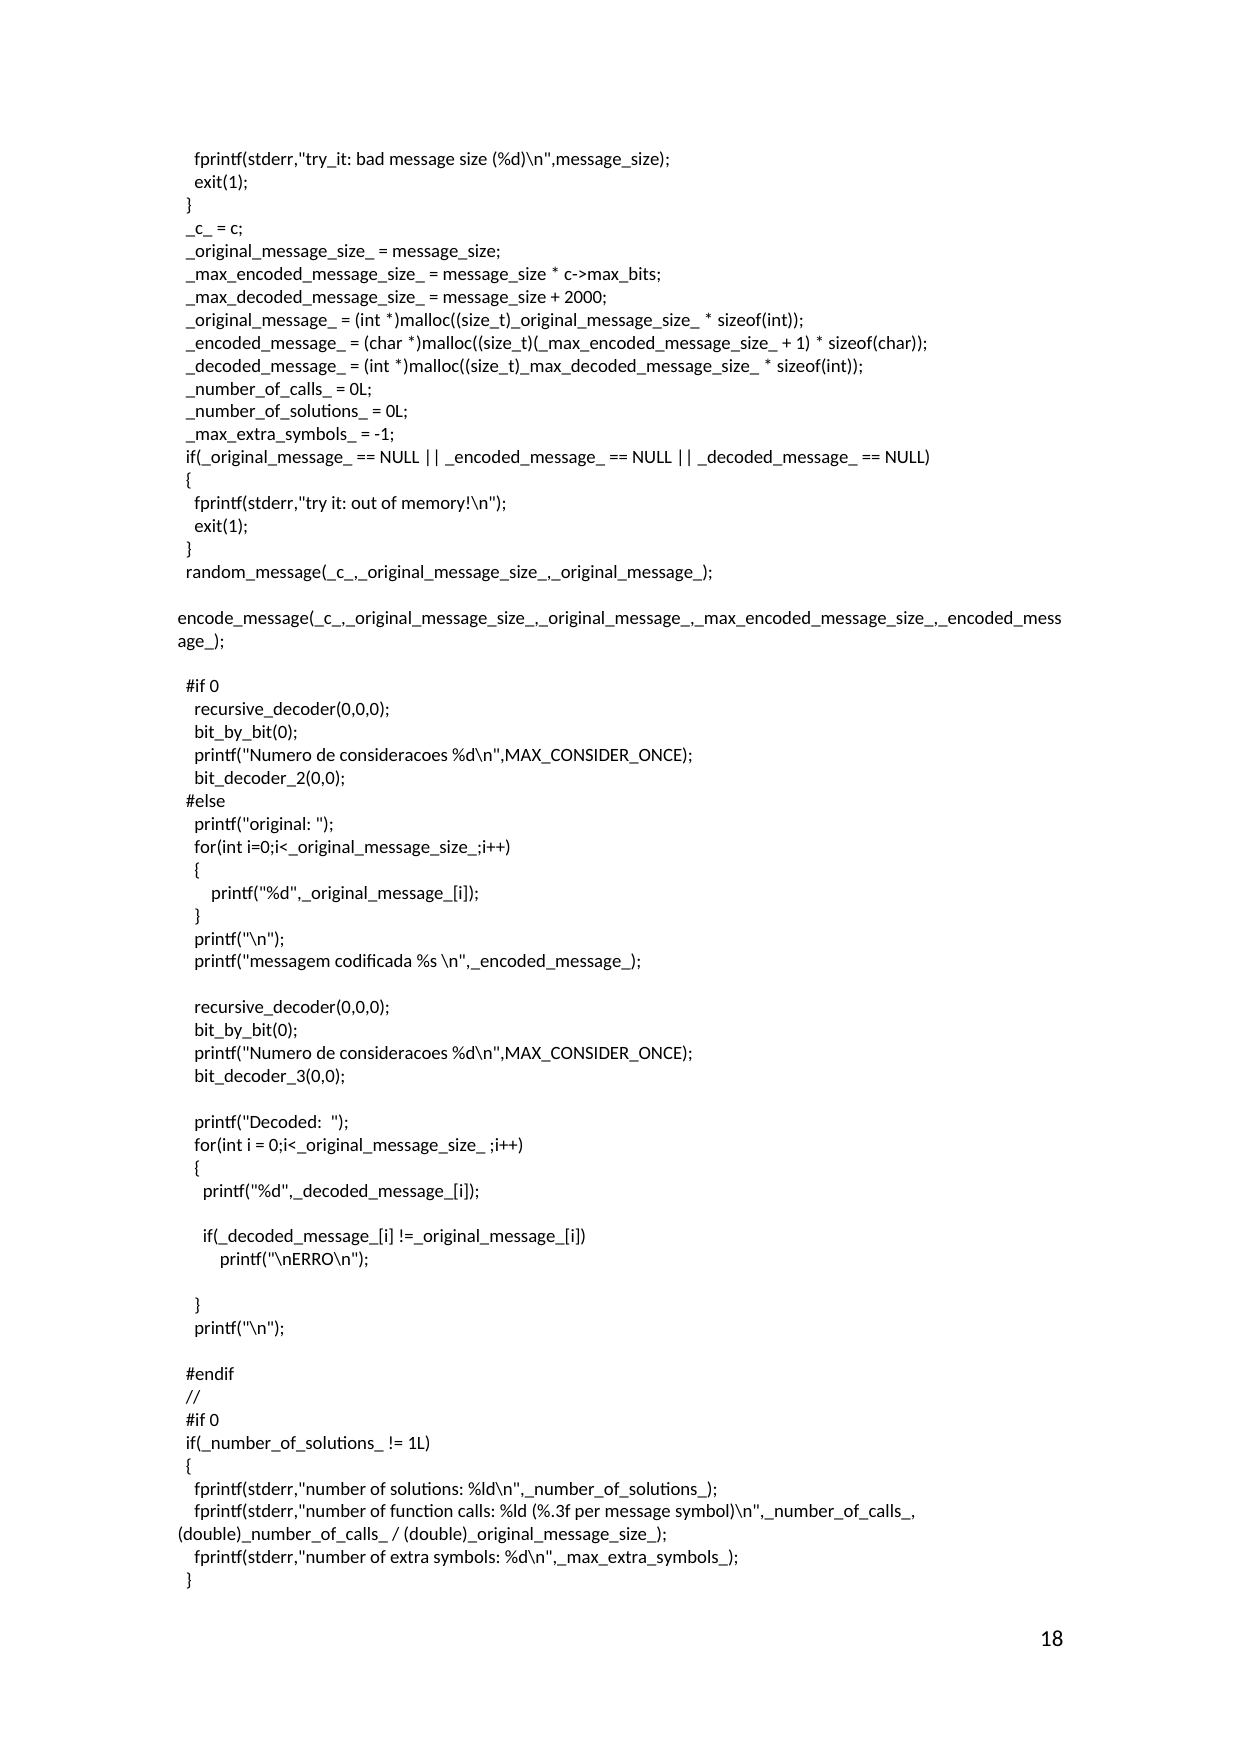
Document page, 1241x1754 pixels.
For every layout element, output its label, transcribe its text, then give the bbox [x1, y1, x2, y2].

text _original_message_size_ = message_size; [177, 239, 1063, 262]
text #else [177, 789, 1063, 812]
text printf("original: "); [177, 812, 1063, 835]
text printf("%d",_decoded_message_[i]); [177, 1179, 1063, 1202]
text #if 0 [177, 1408, 1063, 1431]
text } [177, 193, 1063, 216]
text bit_decoder_3(0,0); [177, 1064, 1063, 1087]
text printf("Decoded: "); [177, 1110, 1063, 1133]
text // [177, 1385, 1063, 1408]
text { [177, 1156, 1063, 1179]
text if(_original_message_ == NULL || _encoded_message_ == NULL || _decoded_message_ == NULL) [177, 446, 1063, 468]
text _c_ = c; [177, 216, 1063, 239]
text } [177, 1293, 1063, 1316]
text fprintf(stderr,"try it: out of memory!\n"); [177, 491, 1063, 514]
text for(int i = 0;i<_original_message_size_ ;i++) [177, 1133, 1063, 1156]
text random_message(_c_,_original_message_size_,_original_message_); [177, 560, 1063, 583]
text printf("Numero de consideracoes %d\n",MAX_CONSIDER_ONCE); [177, 1041, 1063, 1064]
text printf("messagem codificada %s \n",_encoded_message_); [177, 950, 1063, 973]
text printf("%d",_original_message_[i]); [177, 881, 1063, 904]
text recursive_decoder(0,0,0); [177, 698, 1063, 721]
text _number_of_solutions_ = 0L; [177, 400, 1063, 423]
text bit_by_bit(0); [177, 1018, 1063, 1041]
text fprintf(stderr,"number of solutions: %ld\n",_number_of_solutions_); [177, 1477, 1063, 1500]
text { [177, 468, 1063, 491]
text _max_extra_symbols_ = -1; [177, 423, 1063, 446]
text { [177, 858, 1063, 881]
text _original_message_ = (int *)malloc((size_t)_original_message_size_ * sizeof(int)); [177, 308, 1063, 331]
text printf("\nERRO\n"); [177, 1248, 1063, 1271]
text recursive_decoder(0,0,0); [177, 996, 1063, 1018]
text printf("\n"); [177, 927, 1063, 950]
text if(_decoded_message_[i] !=_original_message_[i]) [177, 1225, 1063, 1248]
text printf("\n"); [177, 1316, 1063, 1339]
text fprintf(stderr,"number of extra symbols: %d\n",_max_extra_symbols_); [177, 1546, 1063, 1568]
text bit_decoder_2(0,0); [177, 766, 1063, 789]
text fprintf(stderr,"number of function calls: %ld (%.3f per message symbol)\n",_number_of_calls_,(double)_number_of_calls_ / (double)_original_message_size_); [177, 1500, 1063, 1546]
text #endif [177, 1362, 1063, 1385]
text _max_encoded_message_size_ = message_size * c->max_bits; [177, 262, 1063, 285]
text fprintf(stderr,"try_it: bad message size (%d)\n",message_size); [177, 148, 1063, 171]
text } [177, 1568, 1063, 1591]
text exit(1); [177, 514, 1063, 537]
text { [177, 1454, 1063, 1477]
text _encoded_message_ = (char *)malloc((size_t)(_max_encoded_message_size_ + 1) * sizeof(char)); [177, 331, 1063, 354]
text exit(1); [177, 171, 1063, 193]
text } [177, 537, 1063, 560]
text _number_of_calls_ = 0L; [177, 377, 1063, 400]
text if(_number_of_solutions_ != 1L) [177, 1431, 1063, 1454]
text bit_by_bit(0); [177, 721, 1063, 743]
text #if 0 [177, 675, 1063, 698]
text printf("Numero de consideracoes %d\n",MAX_CONSIDER_ONCE); [177, 743, 1063, 766]
text encode_message(_c_,_original_message_size_,_original_message_,_max_encoded_message_size_,_encoded_message_); [177, 583, 1063, 652]
text _decoded_message_ = (int *)malloc((size_t)_max_decoded_message_size_ * sizeof(int)); [177, 354, 1063, 377]
text } [177, 904, 1063, 927]
text _max_decoded_message_size_ = message_size + 2000; [177, 285, 1063, 308]
text for(int i=0;i<_original_message_size_;i++) [177, 835, 1063, 858]
